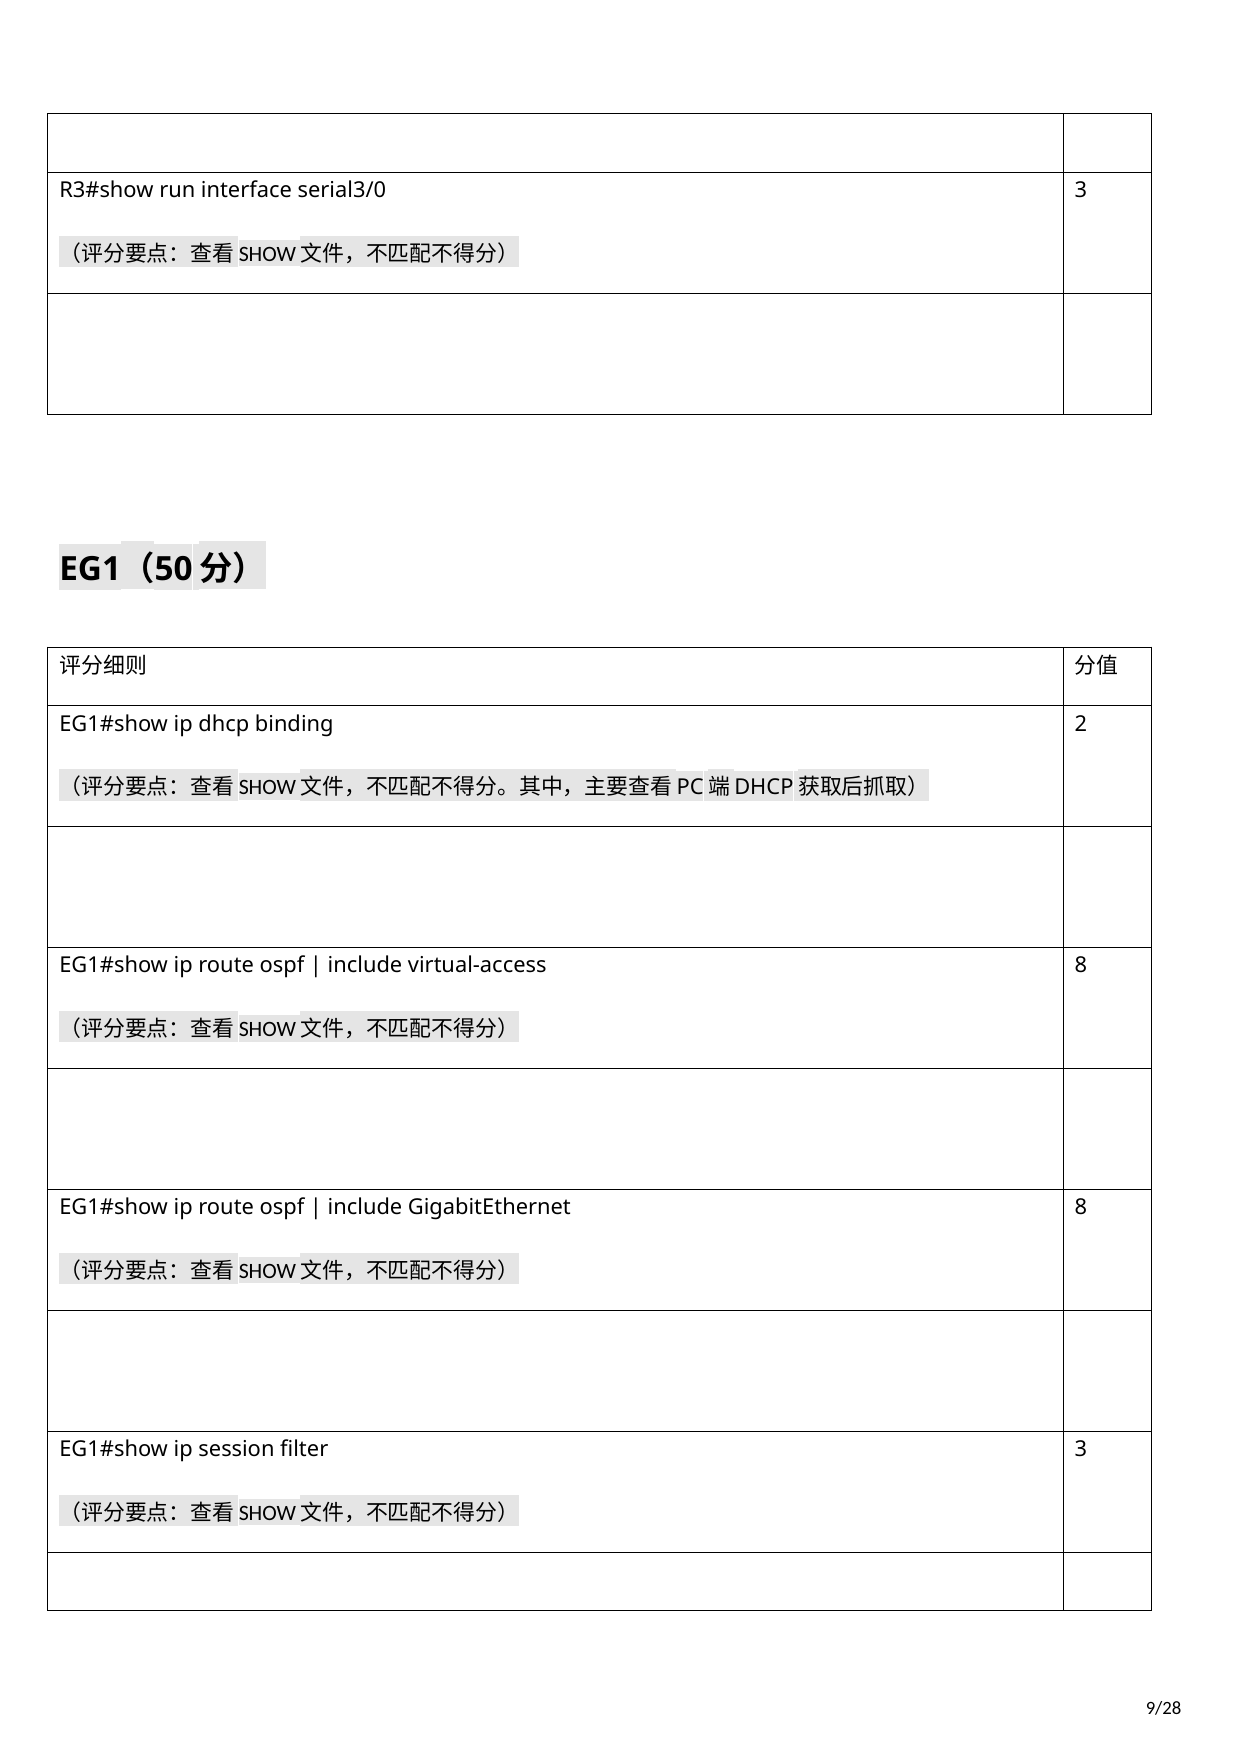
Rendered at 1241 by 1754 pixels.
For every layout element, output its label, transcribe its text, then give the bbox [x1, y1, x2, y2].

table_cell EG1#show ip session filter （评分要点：查看SHOW文件，不匹配不得分） [48, 1432, 1063, 1552]
table_cell 3 [1064, 173, 1151, 293]
table_cell [1064, 827, 1151, 947]
subtitle EG1（50分） [59, 533, 1181, 598]
table_cell [48, 1311, 1063, 1431]
table_cell [48, 114, 1063, 172]
table_cell [1064, 114, 1151, 172]
table_cell [48, 1553, 1063, 1610]
table_cell [1064, 1069, 1151, 1189]
table_cell [1064, 294, 1151, 414]
table_cell [48, 827, 1063, 947]
table_cell R3#show run interface serial3/0 （评分要点：查看SHOW文件，不匹配不得分） [48, 173, 1063, 293]
table_cell [48, 294, 1063, 414]
table_cell 8 [1064, 948, 1151, 1068]
table_cell [48, 1069, 1063, 1189]
table_cell [1064, 1311, 1151, 1431]
table_cell EG1#show ip route ospf | include GigabitEthernet （评分要点：查看SHOW文件，不匹配不得分） [48, 1190, 1063, 1310]
table_header 评分细则 [48, 648, 1063, 705]
table_cell 2 [1064, 706, 1151, 826]
table_cell 8 [1064, 1190, 1151, 1310]
table_cell [1064, 1553, 1151, 1610]
table_cell EG1#show ip dhcp binding （评分要点：查看SHOW文件，不匹配不得分。其中，主要查看PC端DHCP获取后抓取） [48, 706, 1063, 826]
table_cell EG1#show ip route ospf | include virtual-access （评分要点：查看SHOW文件，不匹配不得分） [48, 948, 1063, 1068]
table_header 分值 [1064, 648, 1151, 705]
table_cell 3 [1064, 1432, 1151, 1552]
